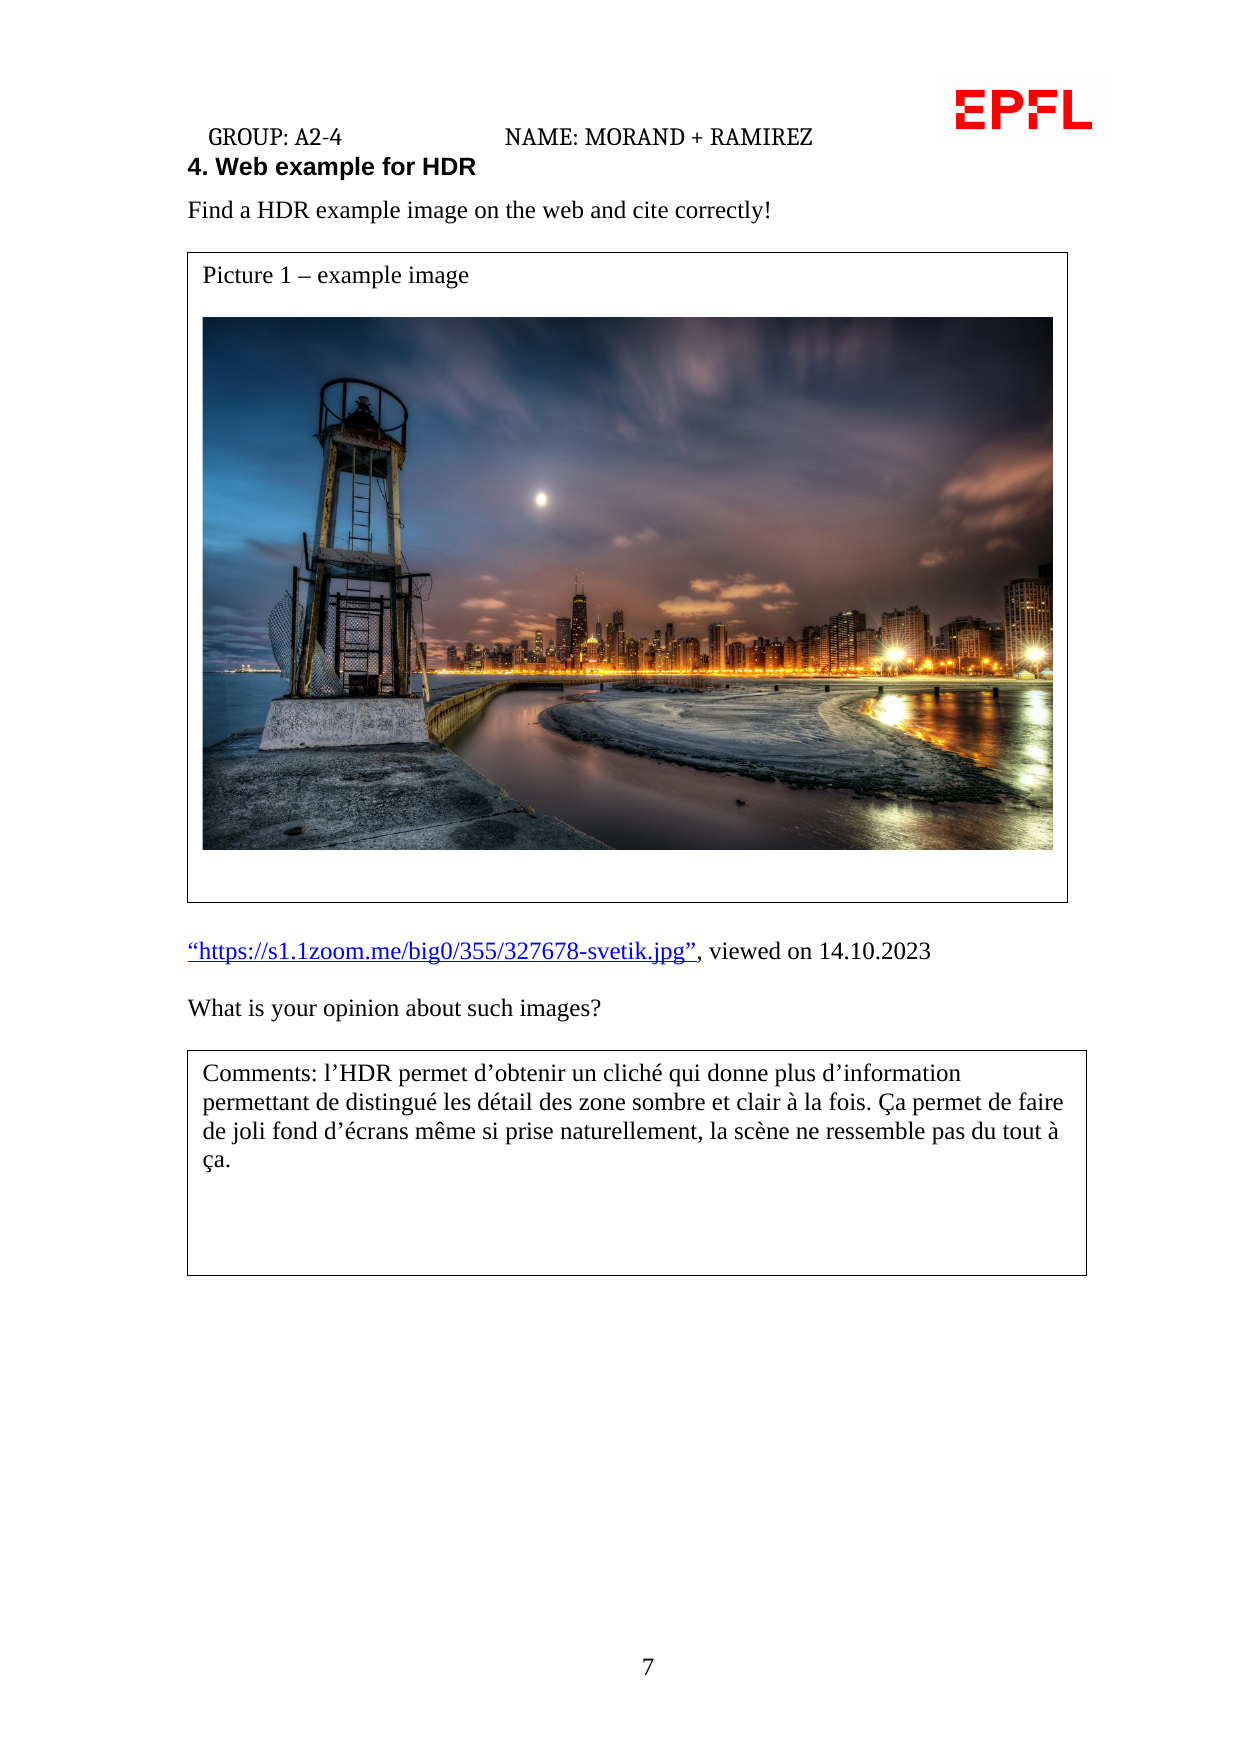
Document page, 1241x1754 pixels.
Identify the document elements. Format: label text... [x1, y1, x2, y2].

text “https://s1.1zoom.me/big0/355/327678-svetik.jpg”, viewed on 14.10.2023 [187, 936, 1108, 964]
picture [939, 73, 1109, 146]
picture [202, 317, 1053, 850]
text What is your opinion about such images? [187, 993, 1108, 1022]
subtitle 4. Web example for HDR [187, 152, 1108, 181]
text Find a HDR example image on the web and cite correctly! [187, 195, 1108, 224]
